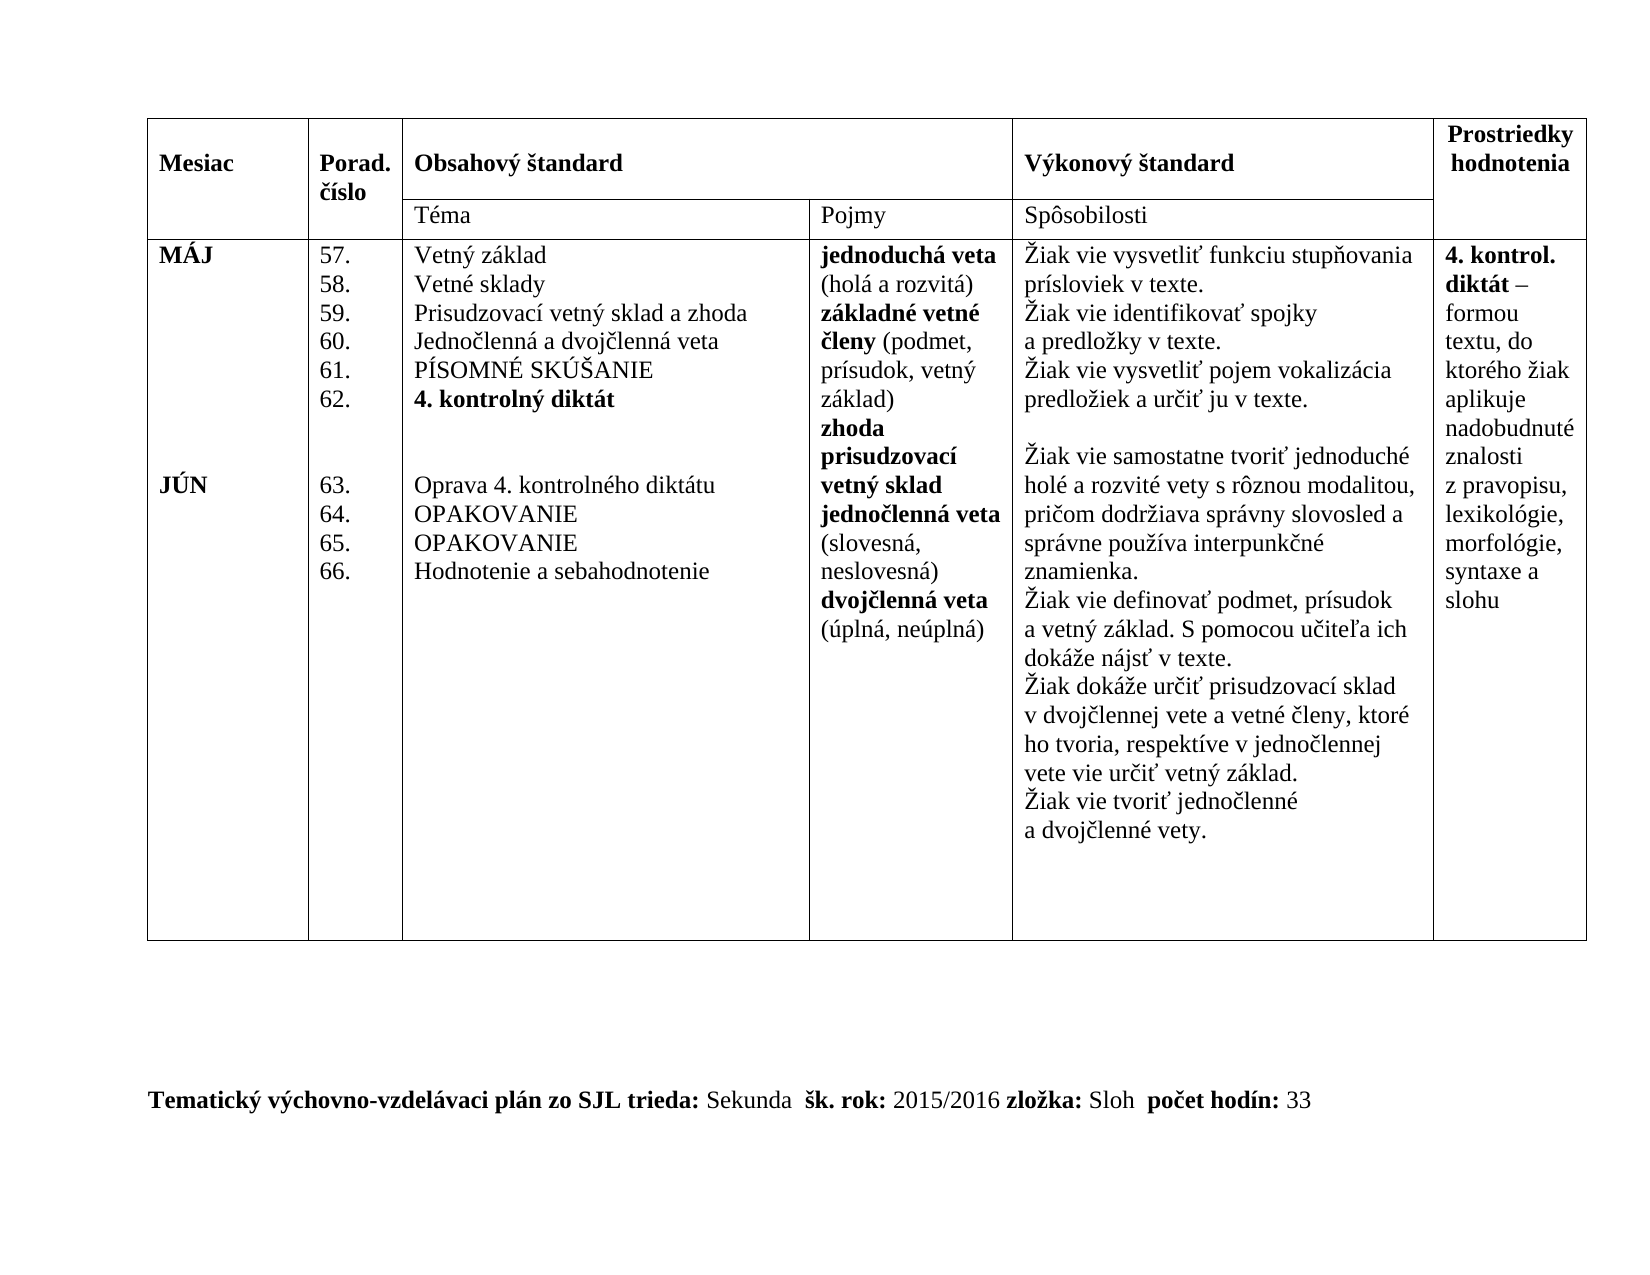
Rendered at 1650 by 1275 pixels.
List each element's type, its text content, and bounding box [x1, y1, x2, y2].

table_header Mesiac [148, 119, 308, 239]
table_header Prostriedky hodnotenia [1434, 119, 1586, 239]
table_cell 4. kontrol. diktát – formou textu, do ktorého žiak aplikuje nadobudnuté znalosti z pravopisu, lexikológie, morfológie, syntaxe a slohu [1434, 240, 1586, 940]
table_cell MÁJ JÚN [148, 240, 308, 940]
table_cell 57. 58. 59. 60. 61. 62. 63. 64. 65. 66. [309, 240, 402, 940]
table_cell Téma [403, 200, 809, 239]
subtitle Tematický výchovno-vzdelávaci plán zo SJL trieda: Sekunda šk. rok: 2015/2016 zložka: Sloh počet hodín: 33 [148, 1085, 1502, 1113]
table_cell Žiak vie vysvetliť funkciu stupňovania prísloviek v texte. Žiak vie identifikovať spojky a predložky v texte. Žiak vie vysvetliť pojem vokalizácia predložiek a určiť ju v texte. Žiak vie samostatne tvoriť jednoduché holé a rozvité vety s rôznou modalitou, pričom dodržiava správny slovosled a správne používa interpunkčné znamienka. Žiak vie definovať podmet, prísudok a vetný základ. S pomocou učiteľa ich dokáže nájsť v texte. Žiak dokáže určiť prisudzovací sklad v dvojčlennej vete a vetné členy, ktoré ho tvoria, respektíve v jednočlennej vete vie určiť vetný základ. Žiak vie tvoriť jednočlenné a dvojčlenné vety. [1013, 240, 1433, 940]
table_cell Vetný základ Vetné sklady Prisudzovací vetný sklad a zhoda Jednočlenná a dvojčlenná veta PÍSOMNÉ SKÚŠANIE 4. kontrolný diktát Oprava 4. kontrolného diktátu OPAKOVANIE OPAKOVANIE Hodnotenie a sebahodnotenie [403, 240, 809, 940]
table_cell jednoduchá veta (holá a rozvitá) základné vetné členy (podmet, prísudok, vetný základ) zhoda prisudzovací vetný sklad jednočlenná veta (slovesná, neslovesná) dvojčlenná veta (úplná, neúplná) [810, 240, 1012, 940]
table_header Porad. číslo [309, 119, 402, 239]
table_header Výkonový štandard [1013, 119, 1433, 199]
table_header Obsahový štandard [403, 119, 1012, 199]
table_cell Pojmy [810, 200, 1012, 239]
table_cell Spôsobilosti [1013, 200, 1433, 239]
